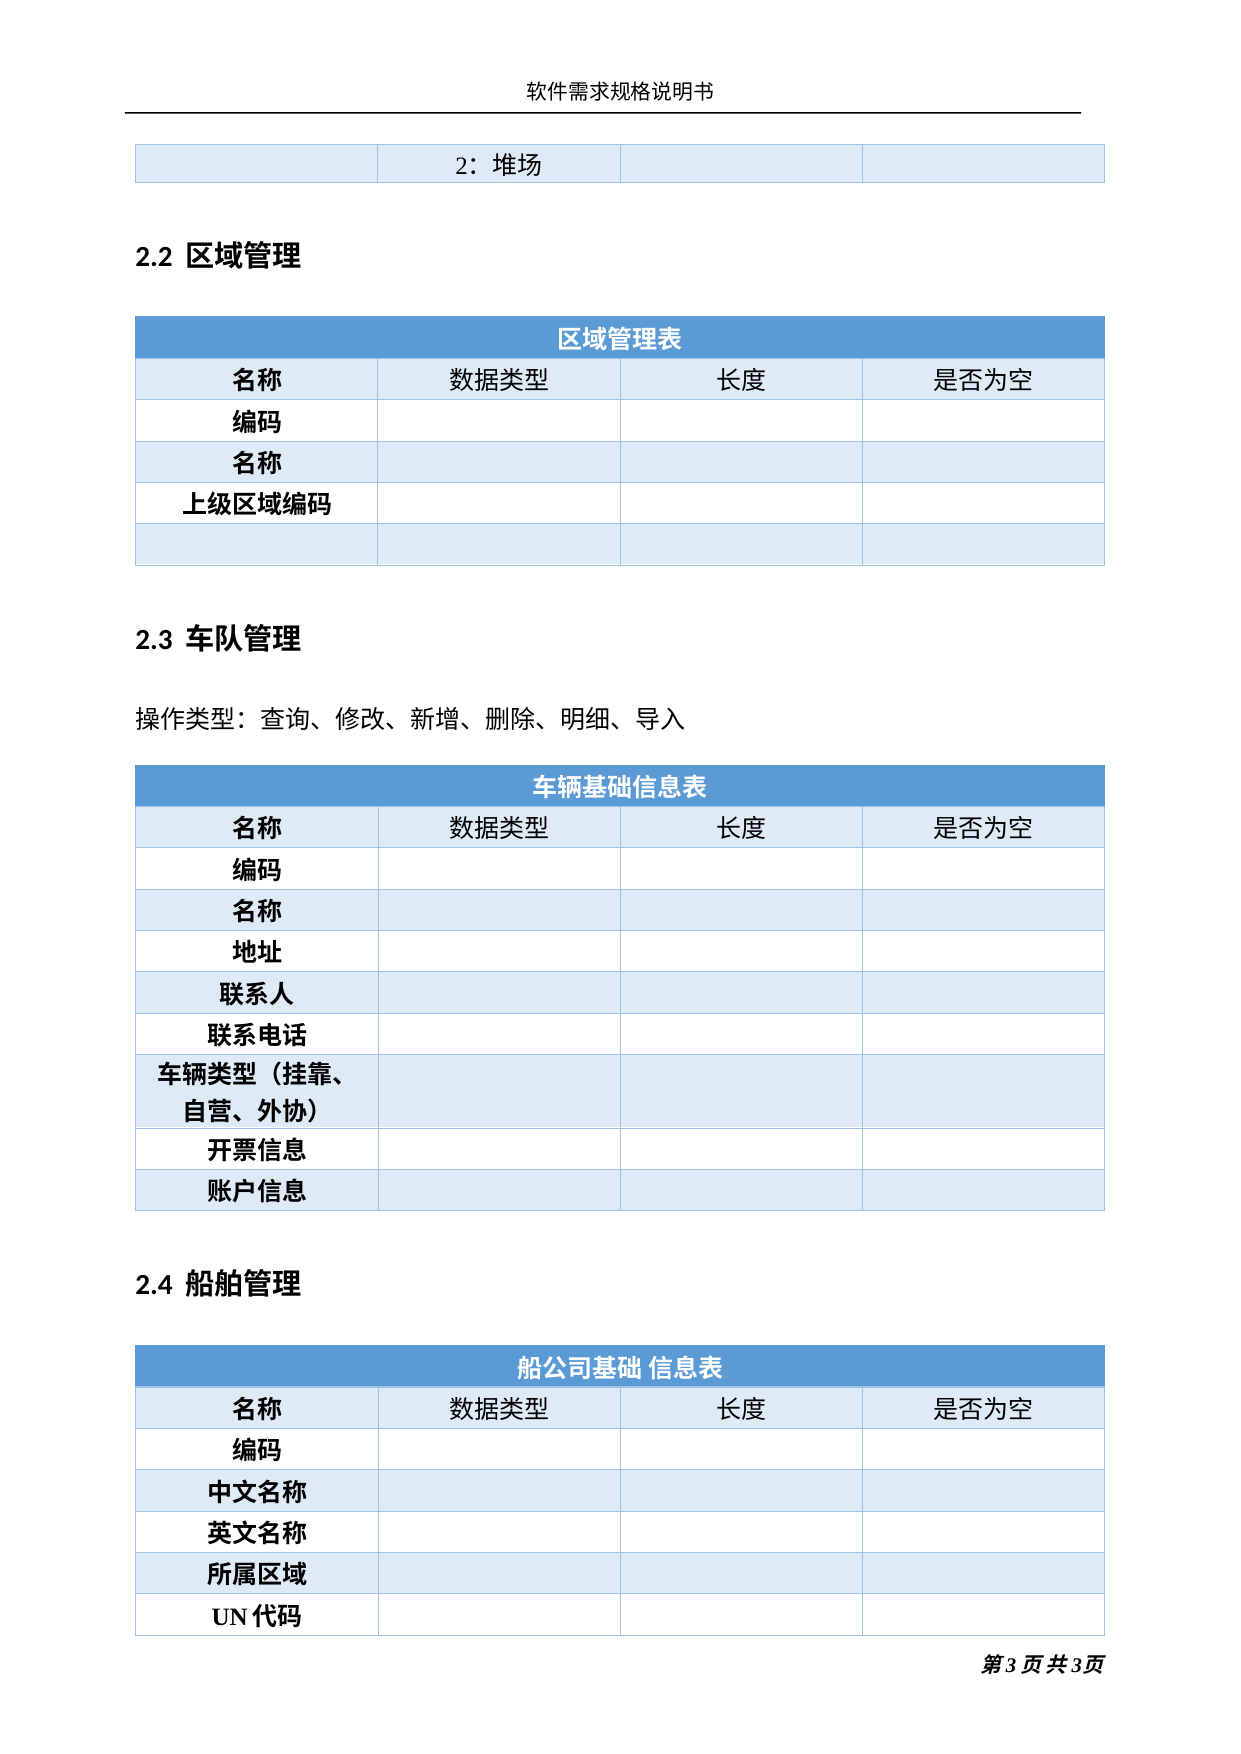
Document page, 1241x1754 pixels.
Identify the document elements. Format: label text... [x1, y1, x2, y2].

table_cell [379, 1055, 620, 1127]
table_cell [863, 1055, 1104, 1127]
table_cell [863, 145, 1104, 182]
table_cell 名称 [136, 807, 378, 847]
table_cell [621, 972, 862, 1013]
table_cell [379, 931, 620, 971]
table_cell [863, 1553, 1104, 1593]
table_cell 数据类型 [379, 807, 620, 847]
table_cell [863, 442, 1104, 482]
table_cell UN代码 [136, 1594, 378, 1634]
table_cell [621, 848, 862, 888]
table_cell [863, 890, 1104, 930]
table_cell [378, 400, 620, 441]
table_cell 数据类型 [378, 359, 620, 399]
table_cell 编码 [136, 848, 378, 888]
table_cell 类型 [136, 145, 377, 182]
table_cell 开票信息 [136, 1129, 378, 1169]
table_cell [379, 890, 620, 930]
subtitle 区域管理 [135, 232, 1105, 274]
table_cell 上级区域编码 [136, 483, 377, 523]
table_cell [621, 1429, 862, 1469]
table_cell [621, 524, 862, 564]
table_cell [863, 848, 1104, 888]
table_cell [621, 1594, 862, 1634]
table_cell 是否为空 [863, 1388, 1104, 1428]
table_cell 名称 [136, 890, 378, 930]
table_cell 编码 [136, 400, 377, 441]
table_cell [621, 931, 862, 971]
table_cell [863, 400, 1104, 441]
table_cell 英文名称 [136, 1512, 378, 1552]
table_cell [379, 972, 620, 1013]
table_cell [621, 1170, 862, 1210]
table_cell [863, 524, 1104, 564]
table_cell [621, 1512, 862, 1552]
table_cell 长度 [621, 807, 862, 847]
table_cell [863, 1170, 1104, 1210]
table_cell [379, 1014, 620, 1054]
table_header 车辆基础信息表 [136, 766, 1104, 806]
table_cell 中文名称 [136, 1470, 378, 1511]
table_cell [136, 524, 377, 564]
table_cell [379, 848, 620, 888]
table_header 区域管理表 [136, 318, 1104, 358]
table_cell [621, 145, 862, 182]
table_cell 数据类型 [379, 1388, 620, 1428]
table_cell [863, 1594, 1104, 1634]
table_cell 名称 [136, 1388, 378, 1428]
table_cell [621, 1055, 862, 1127]
table_cell [378, 442, 620, 482]
table_cell 账户信息 [136, 1170, 378, 1210]
subtitle 船舶管理 [135, 1261, 1105, 1303]
table_cell [863, 1429, 1104, 1469]
table_cell [621, 483, 862, 523]
table_cell [379, 1170, 620, 1210]
table_cell 名称 [136, 359, 377, 399]
table_cell [863, 931, 1104, 971]
table_cell 联系电话 [136, 1014, 378, 1054]
table_cell 所属区域 [136, 1553, 378, 1593]
table_cell [379, 1470, 620, 1511]
table_cell 车辆类型（挂靠、自营、外协） [136, 1055, 378, 1127]
table_cell [621, 1553, 862, 1593]
table_cell [621, 400, 862, 441]
table_cell [379, 1553, 620, 1593]
table_cell 编码 [136, 1429, 378, 1469]
table_cell [863, 1129, 1104, 1169]
table_cell [863, 1512, 1104, 1552]
table_cell [863, 972, 1104, 1013]
table_cell [379, 1129, 620, 1169]
table_cell [863, 483, 1104, 523]
subtitle 车队管理 [135, 615, 1105, 657]
table_cell [621, 442, 862, 482]
table_cell [379, 1429, 620, 1469]
table_cell 地址 [136, 931, 378, 971]
table_cell [379, 1594, 620, 1634]
table_cell [621, 1470, 862, 1511]
table_cell 0：港口 1：仓库 2：堆场 [378, 145, 620, 182]
text 操作类型：查询、修改、新增、删除、明细、导入 [135, 699, 1105, 736]
table_cell [863, 1014, 1104, 1054]
table_cell [621, 890, 862, 930]
table_cell [863, 1470, 1104, 1511]
table_cell [378, 524, 620, 564]
table_cell [621, 1014, 862, 1054]
table_cell [621, 1129, 862, 1169]
table_cell [378, 483, 620, 523]
table_cell 是否为空 [863, 359, 1104, 399]
table_header 船公司基础 信息表 [136, 1346, 1104, 1386]
table_cell 长度 [621, 359, 862, 399]
table_cell 名称 [136, 442, 377, 482]
table_cell 联系人 [136, 972, 378, 1013]
table_cell 是否为空 [863, 807, 1104, 847]
table_cell 长度 [621, 1388, 862, 1428]
table_cell [379, 1512, 620, 1552]
